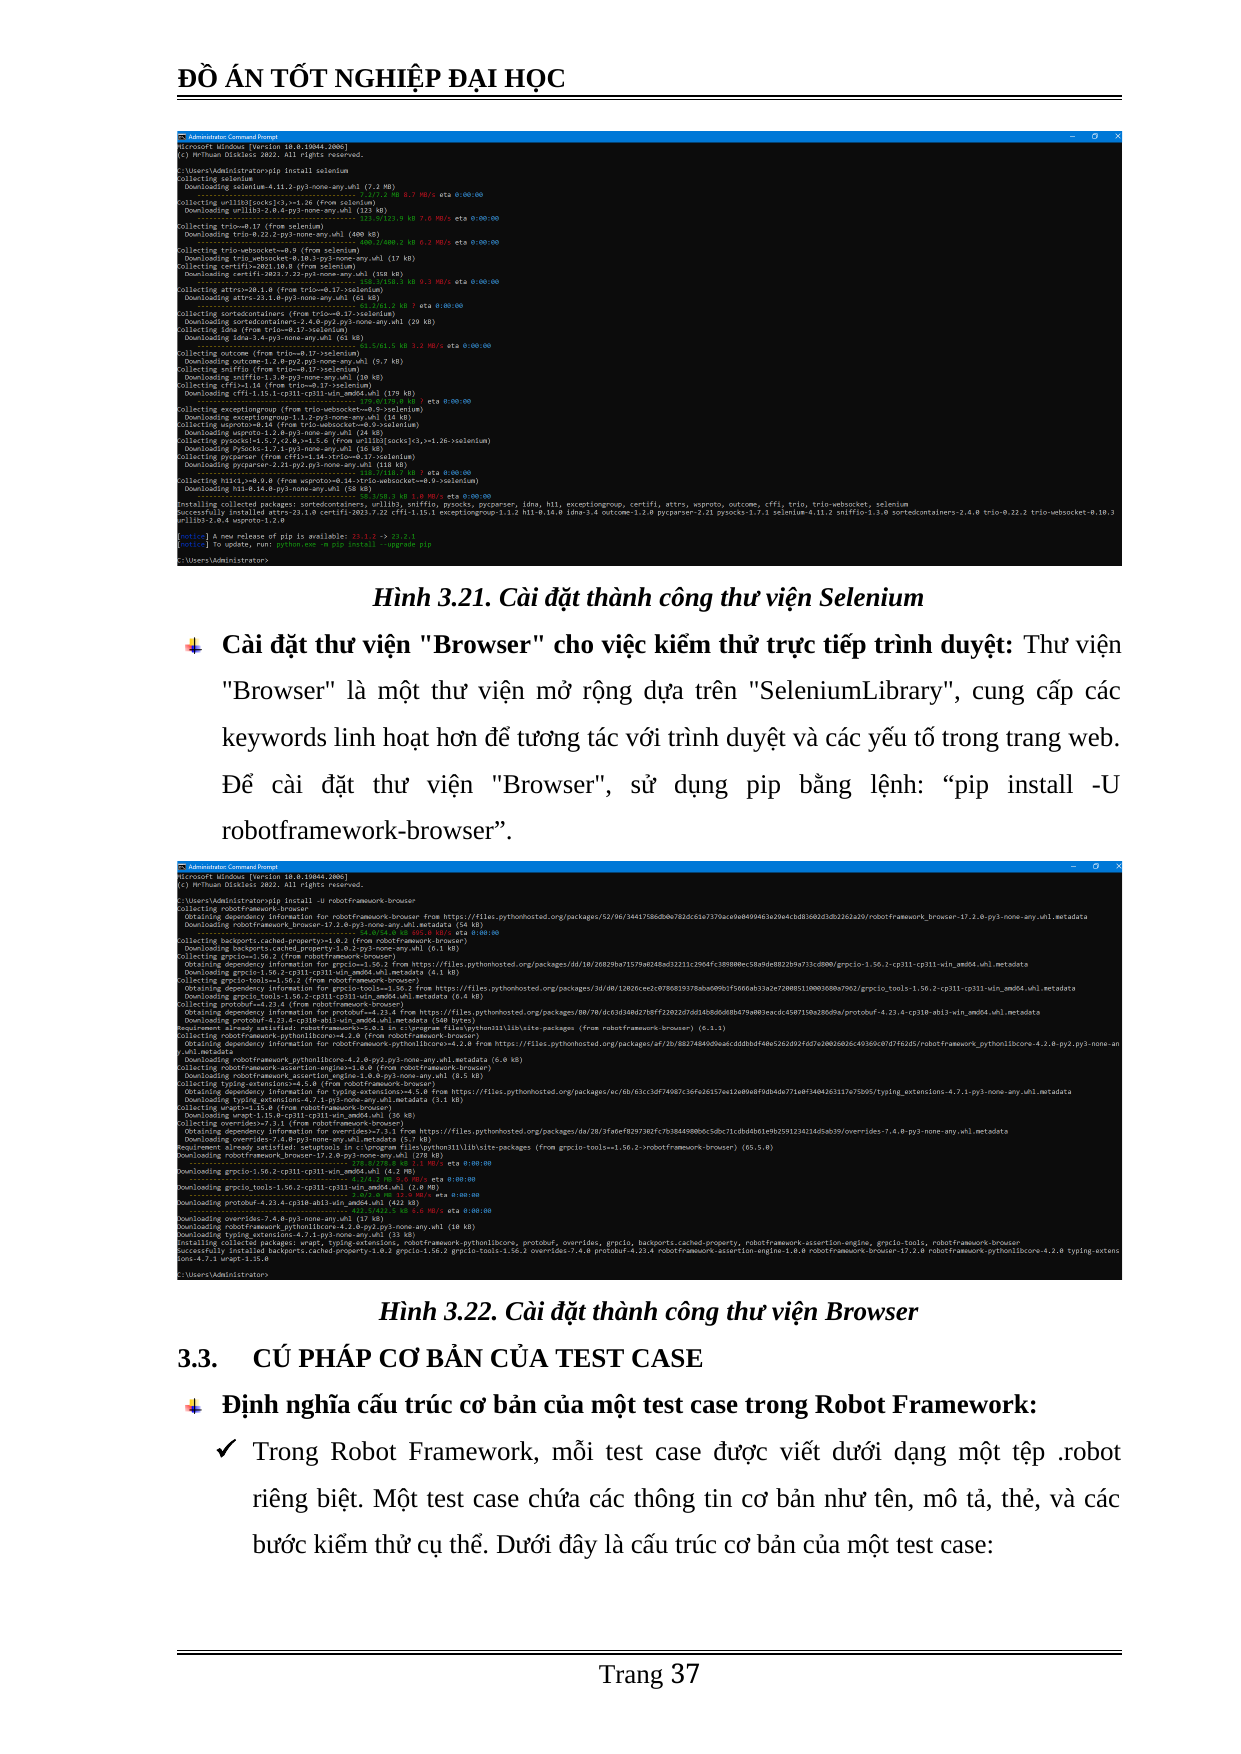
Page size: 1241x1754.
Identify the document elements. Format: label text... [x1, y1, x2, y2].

list Cài đặt thư viện "Browser" cho việc kiểm thử trực tiếp trình duyệt: Thư viện "Browser" là một thư viện mở rộng dựa trên "SeleniumLibrary", cung cấp các keywords linh hoạt hơn để tương tác với trình duyệt và các yếu tố trong trang web. Để cài đặt thư viện "Browser", sử dụng pip bằng lệnh: “pip install -U robotframework-browser”. [184, 628, 1122, 846]
list Trong Robot Framework, mỗi test case được viết dưới dạng một tệp .robot riêng biệt. Một test case chứa các thông tin cơ bản như tên, mô tả, thẻ, và các bước kiểm thử cụ thể. Dưới đây là cấu trúc cơ bản của một test case: [215, 1435, 1122, 1559]
subtitle CÚ PHÁP CƠ BẢN CỦA TEST CASE [177, 1342, 1122, 1373]
picture [185, 1397, 202, 1414]
text Hình 3.22. Cài đặt thành công thư viện Browser [177, 1295, 1122, 1326]
picture [177, 861, 1123, 1280]
picture [185, 636, 202, 654]
picture [177, 131, 1123, 566]
list Định nghĩa cấu trúc cơ bản của một test case trong Robot Framework: [184, 1388, 1122, 1419]
text Hình 3.21. Cài đặt thành công thư viện Selenium [177, 581, 1122, 612]
